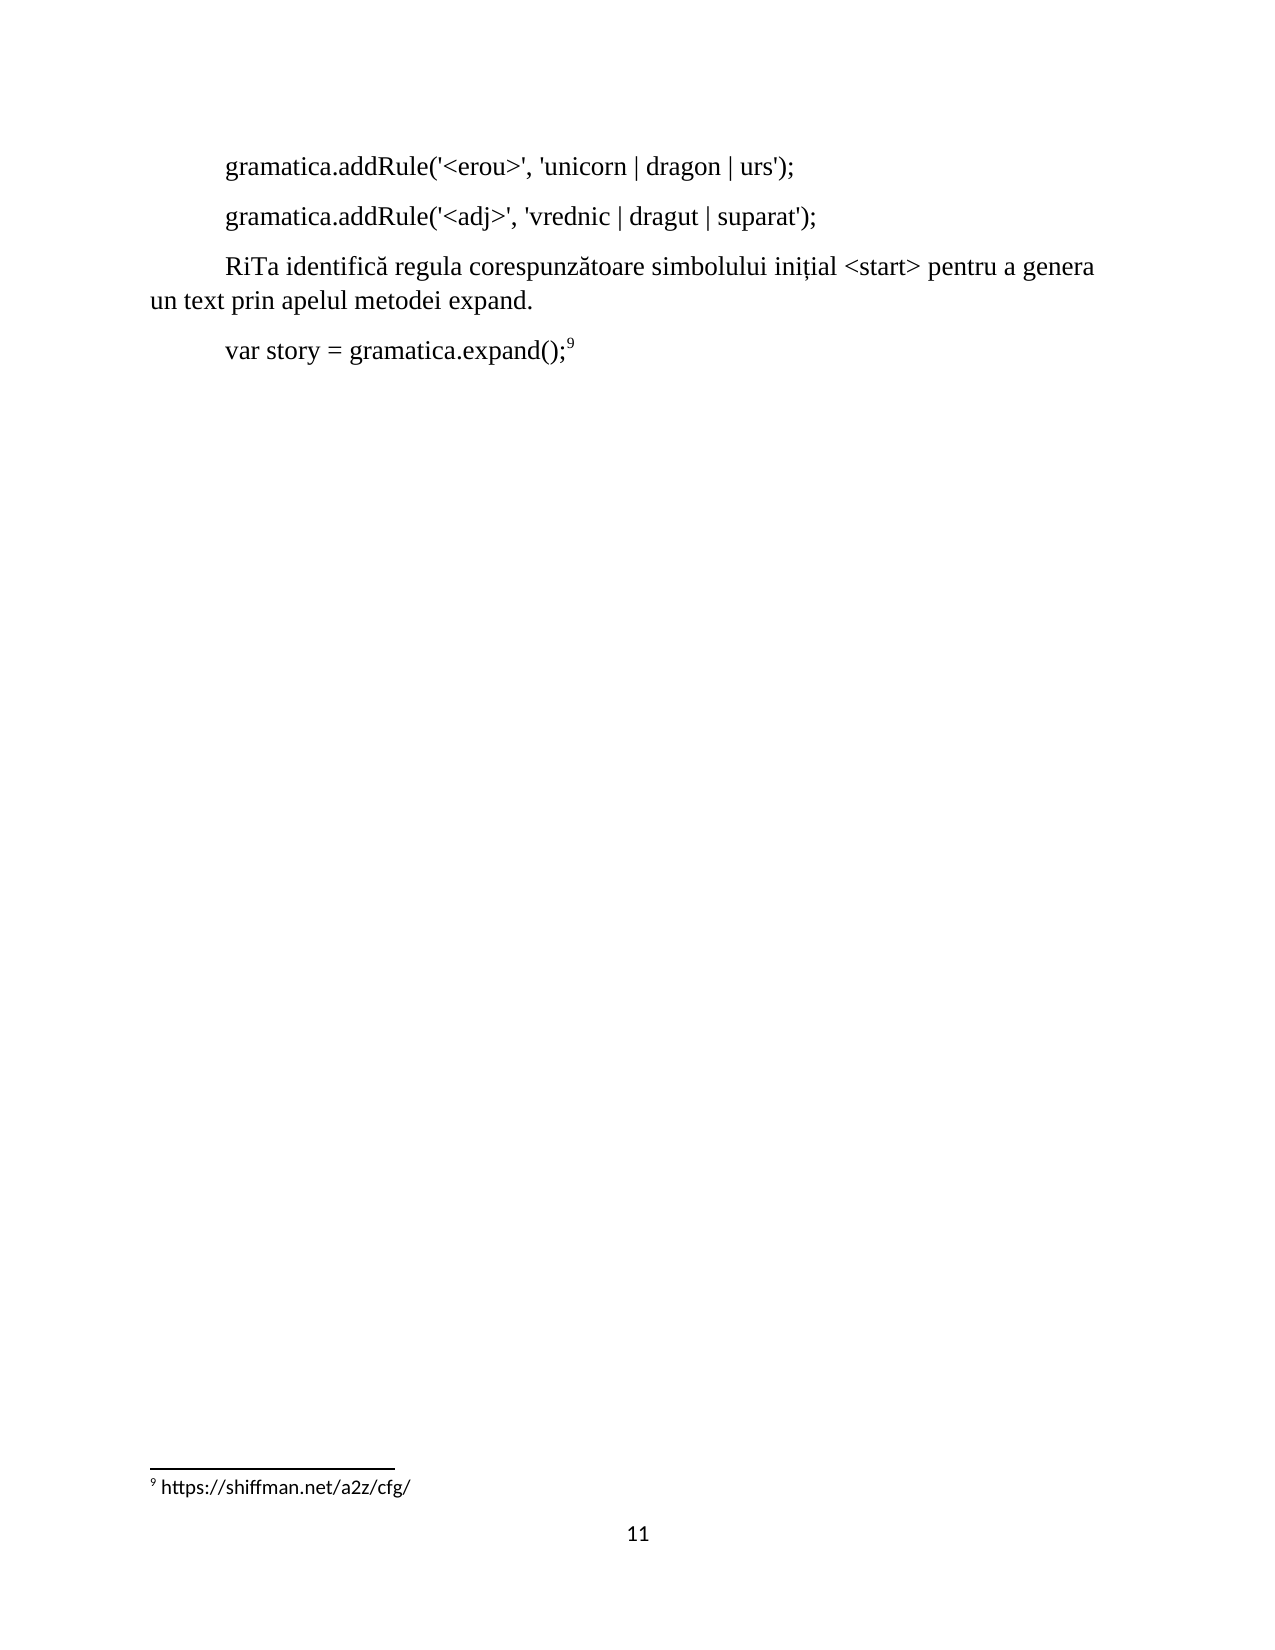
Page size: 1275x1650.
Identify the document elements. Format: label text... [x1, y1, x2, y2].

text var story = gramatica.expand(); [150, 334, 1125, 365]
text gramatica.addRule('<erou>', 'unicorn | dragon | urs'); [150, 150, 1125, 181]
text gramatica.addRule('<adj>', 'vrednic | dragut | suparat'); [150, 200, 1125, 231]
text RiTa identifică regula corespunzătoare simbolului inițial <start> pentru a genera un text prin apelul metodei expand. [150, 250, 1125, 315]
